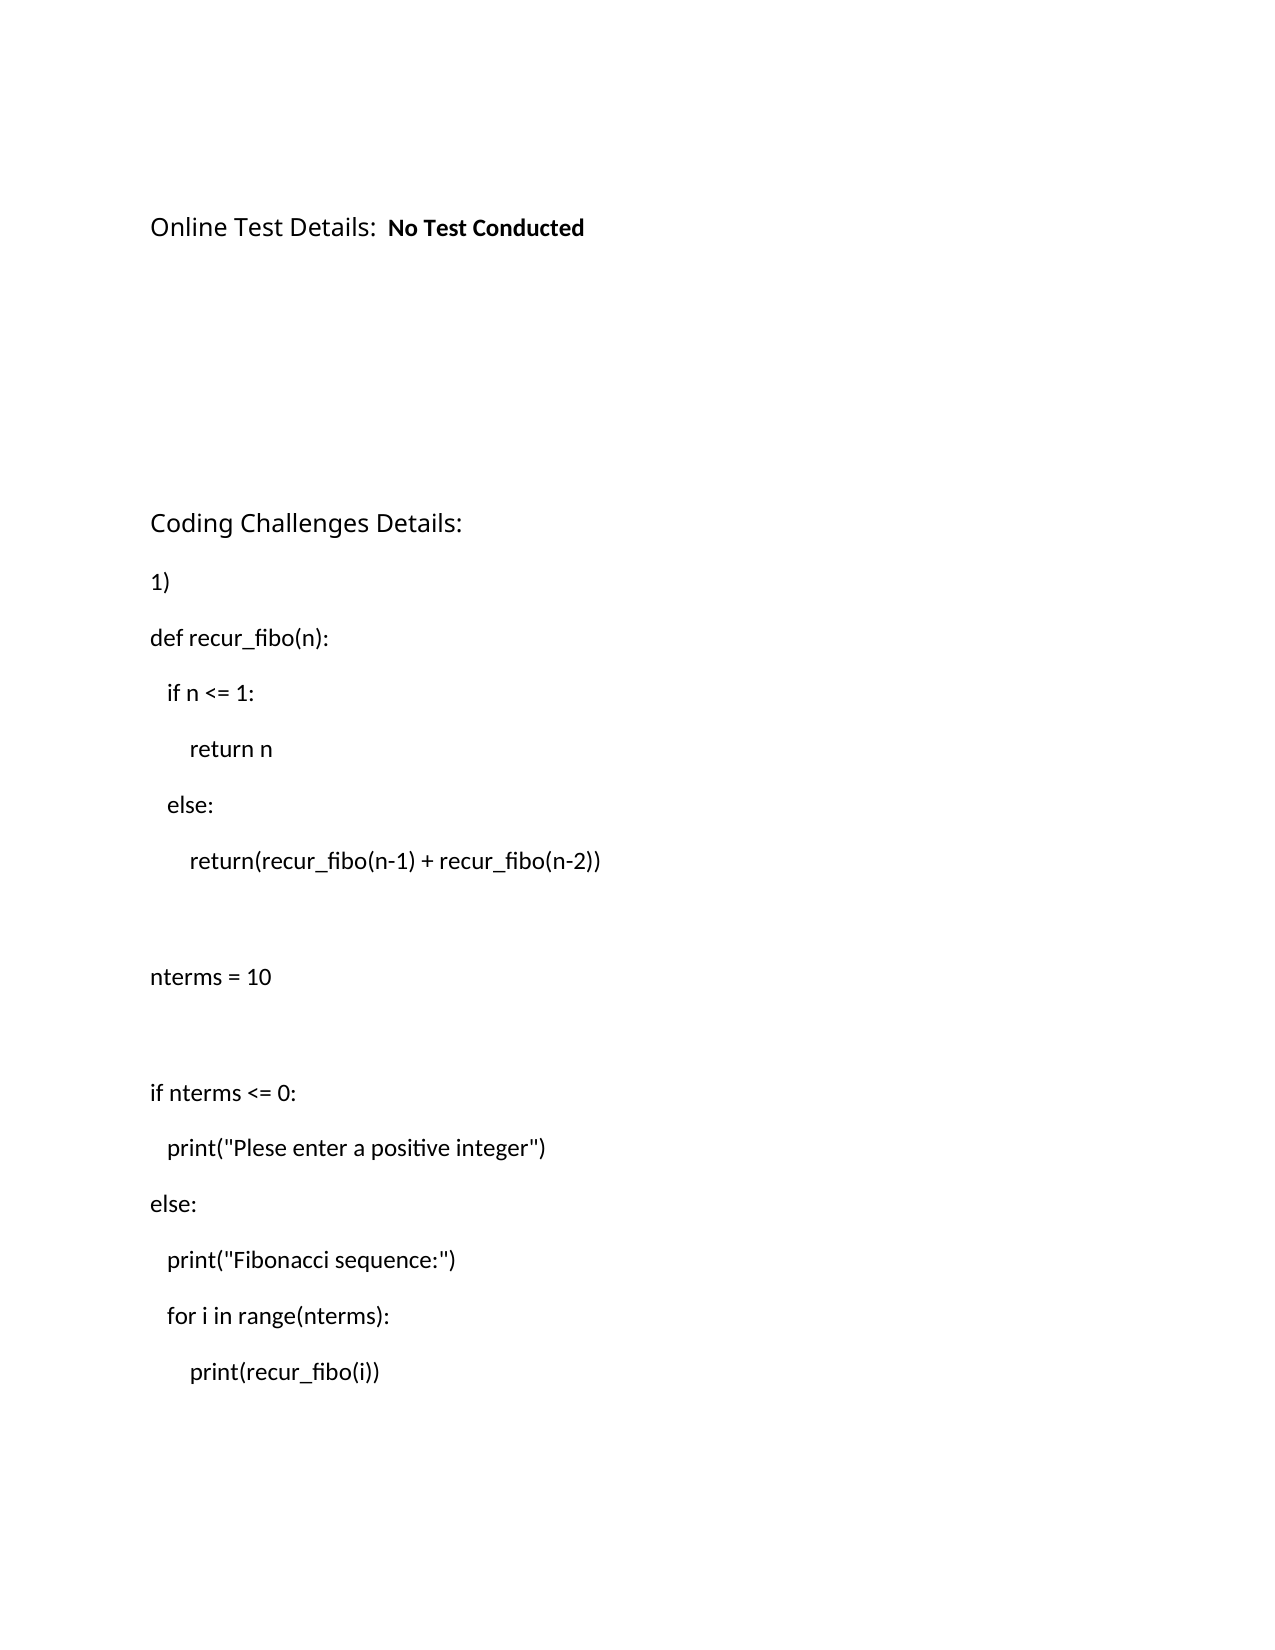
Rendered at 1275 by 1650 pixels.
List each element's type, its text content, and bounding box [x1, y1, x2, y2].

text else: [150, 1188, 1125, 1219]
text return n [150, 733, 1125, 764]
text for i in range(nterms): [150, 1300, 1125, 1331]
text def recur_fibo(n): [150, 622, 1125, 652]
text nterms = 10 [150, 961, 1125, 991]
text print(recur_fibo(i)) [150, 1356, 1125, 1386]
text if nterms <= 0: [150, 1077, 1125, 1107]
text if n <= 1: [150, 677, 1125, 708]
text Online Test Details: No Test Conducted [150, 210, 1125, 244]
text print("Fibonacci sequence:") [150, 1244, 1125, 1275]
text return(recur_fibo(n-1) + recur_fibo(n-2)) [150, 845, 1125, 876]
text else: [150, 789, 1125, 820]
text print("Plese enter a positive integer") [150, 1132, 1125, 1163]
text 1) [150, 566, 1125, 596]
text Coding Challenges Details: [150, 506, 1125, 540]
